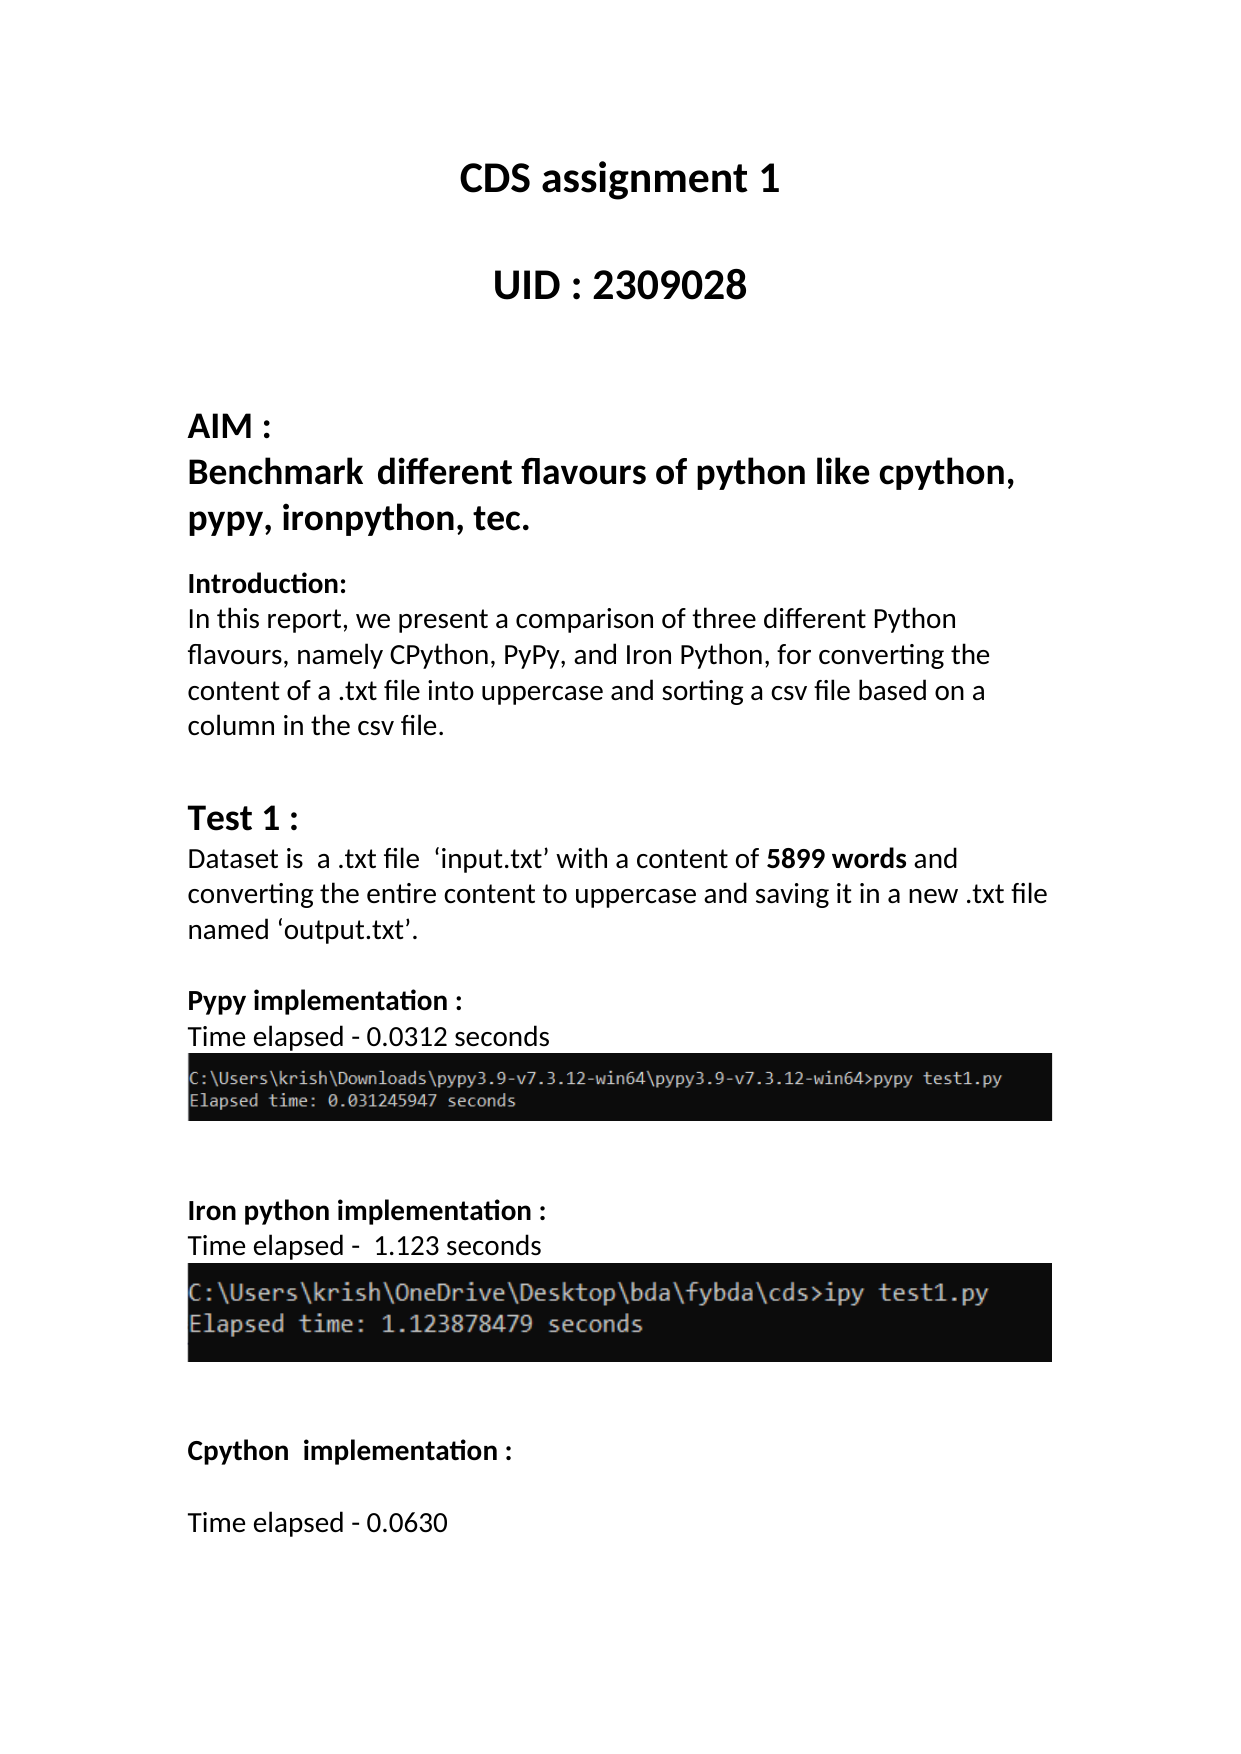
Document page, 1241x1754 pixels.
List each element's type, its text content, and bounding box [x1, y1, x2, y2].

text CDS assignment 1 [187, 150, 1053, 203]
text Time elapsed - 1.123 seconds [187, 1227, 1053, 1263]
picture [187, 1263, 1052, 1362]
text Test 1 : [187, 794, 1053, 840]
text Pypy implementation : [187, 982, 1053, 1018]
text Benchmark different flavours of python like cpython, pypy, ironpython, tec. [187, 448, 1053, 539]
text Time elapsed - 0.0630 [187, 1504, 1053, 1539]
picture [187, 1053, 1053, 1121]
text UID : 2309028 [187, 257, 1053, 310]
text Cpython implementation : [187, 1432, 1053, 1468]
text AIM : [187, 402, 1053, 448]
text Time elapsed - 0.0312 seconds [187, 1018, 1053, 1053]
text Iron python implementation : [187, 1192, 1053, 1227]
text Introduction: [187, 565, 1053, 601]
text Dataset is a .txt file ‘input.txt’ with a content of 5899 words and converting the entire content to uppercase and saving it in a new .txt file named ‘output.txt’. [187, 840, 1053, 947]
text In this report, we present a comparison of three different Python flavours, namely CPython, PyPy, and Iron Python, for converting the content of a .txt file into uppercase and sorting a csv file based on a column in the csv file. [187, 601, 1053, 743]
